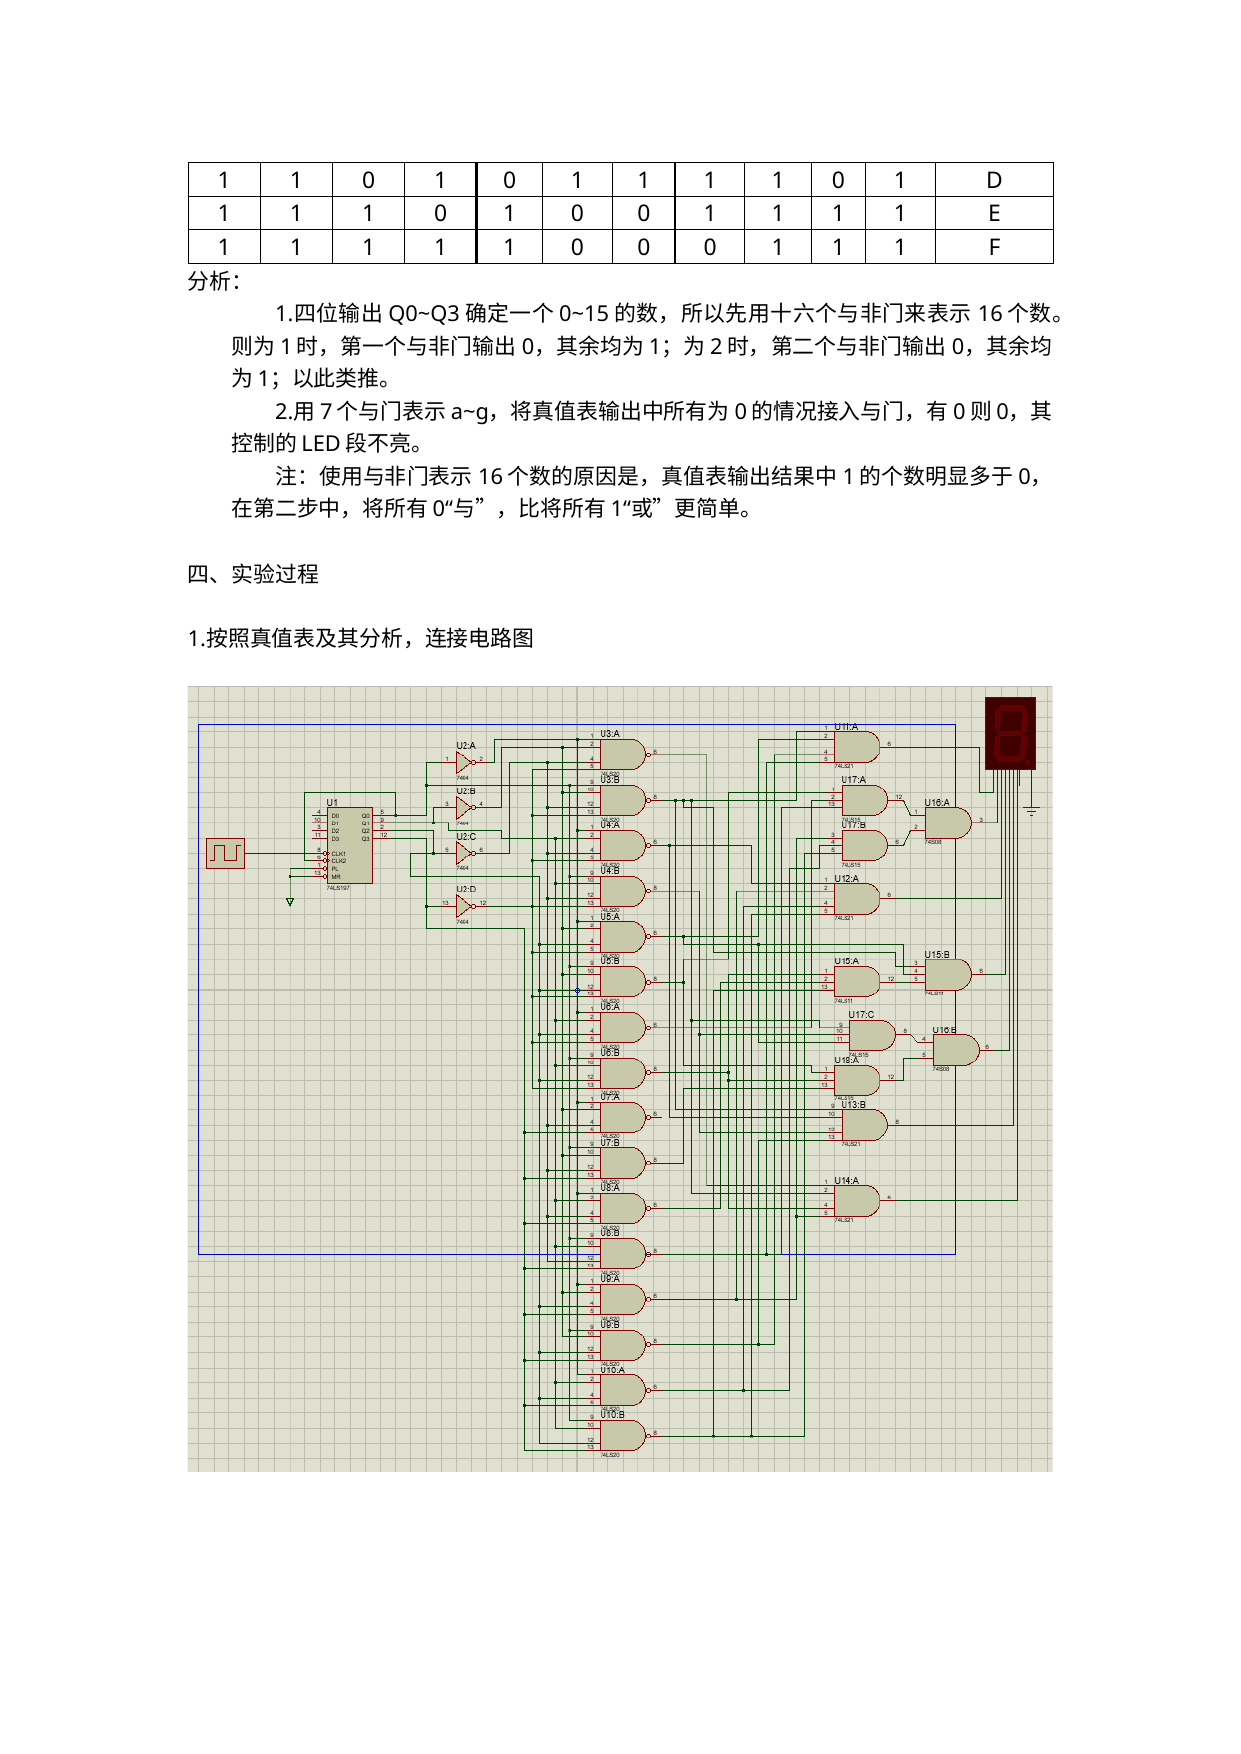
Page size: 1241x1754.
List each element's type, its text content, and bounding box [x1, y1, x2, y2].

table_cell 1 [676, 163, 744, 196]
table_cell 1 [812, 197, 865, 229]
table_cell 1 [613, 163, 674, 196]
text 注：使用与非门表示16个数的原因是，真值表输出结果中1的个数明显多于0，在第二步中，将所有0“与”，比将所有1“或”更简单。 [231, 459, 1053, 524]
picture [187, 686, 1053, 1472]
table_cell 1 [405, 230, 475, 263]
table_cell 1 [866, 163, 935, 196]
table_cell D [936, 163, 1053, 196]
table_cell 1 [478, 197, 542, 229]
table_cell 1 [333, 197, 404, 229]
table_cell 1 [189, 197, 260, 229]
table_cell 0 [676, 230, 744, 263]
table_cell 1 [261, 230, 332, 263]
table_cell 1 [745, 230, 811, 263]
table_cell 1 [189, 230, 260, 263]
table_cell 1 [745, 197, 811, 229]
table_cell 0 [543, 197, 612, 229]
table_cell 1 [405, 163, 475, 196]
table_cell 1 [866, 230, 935, 263]
text 四、实验过程 [187, 556, 1053, 589]
table_cell 1 [745, 163, 811, 196]
table_cell 0 [405, 197, 475, 229]
table_cell 1 [261, 163, 332, 196]
table_cell 0 [812, 163, 865, 196]
text 分析： [187, 264, 1053, 296]
table_cell 1 [261, 197, 332, 229]
table_cell F [936, 230, 1053, 263]
table_cell 0 [613, 197, 674, 229]
table_cell 0 [478, 163, 542, 196]
table_cell 1 [189, 163, 260, 196]
text 1.按照真值表及其分析，连接电路图 [187, 621, 1053, 654]
table_cell 0 [543, 230, 612, 263]
table_cell 0 [333, 163, 404, 196]
table_cell 1 [866, 197, 935, 229]
table_cell 1 [333, 230, 404, 263]
table_cell 1 [478, 230, 542, 263]
text 1.四位输出Q0~Q3确定一个0~15的数，所以先用十六个与非门来表示16个数。则为1时，第一个与非门输出0，其余均为1；为2时，第二个与非门输出0，其余均为1；以此类推。 [231, 296, 1053, 394]
table_cell 1 [543, 163, 612, 196]
table_cell 1 [812, 230, 865, 263]
table_cell 1 [676, 197, 744, 229]
table_cell 0 [613, 230, 674, 263]
text 2.用7个与门表示a~g，将真值表输出中所有为0的情况接入与门，有0则0，其控制的LED段不亮。 [231, 394, 1053, 459]
table_cell E [936, 197, 1053, 229]
